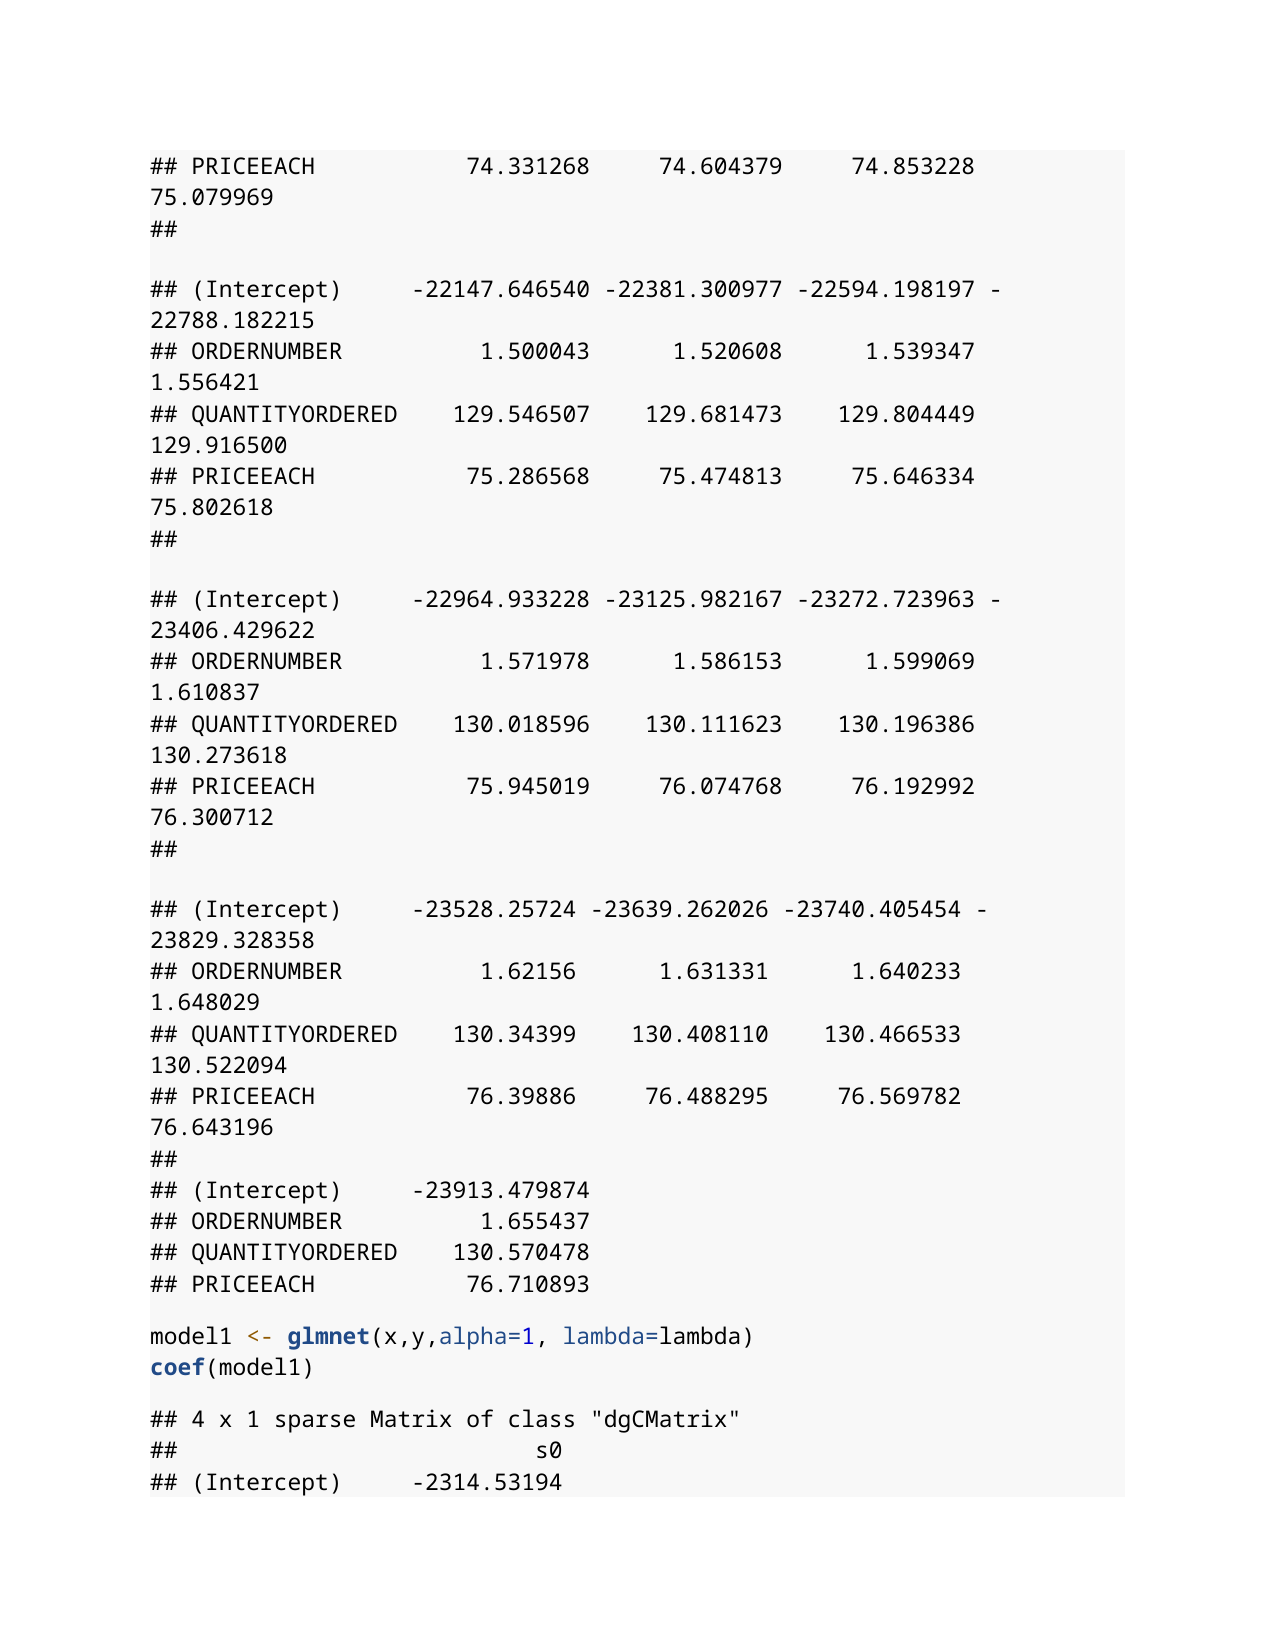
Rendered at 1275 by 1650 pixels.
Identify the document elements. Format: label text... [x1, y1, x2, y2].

text model1 <- glmnet(x,y,alpha=1, lambda=lambda) coef(model1) [150, 1319, 1125, 1382]
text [150, 1403, 1125, 1497]
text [150, 150, 1125, 1299]
